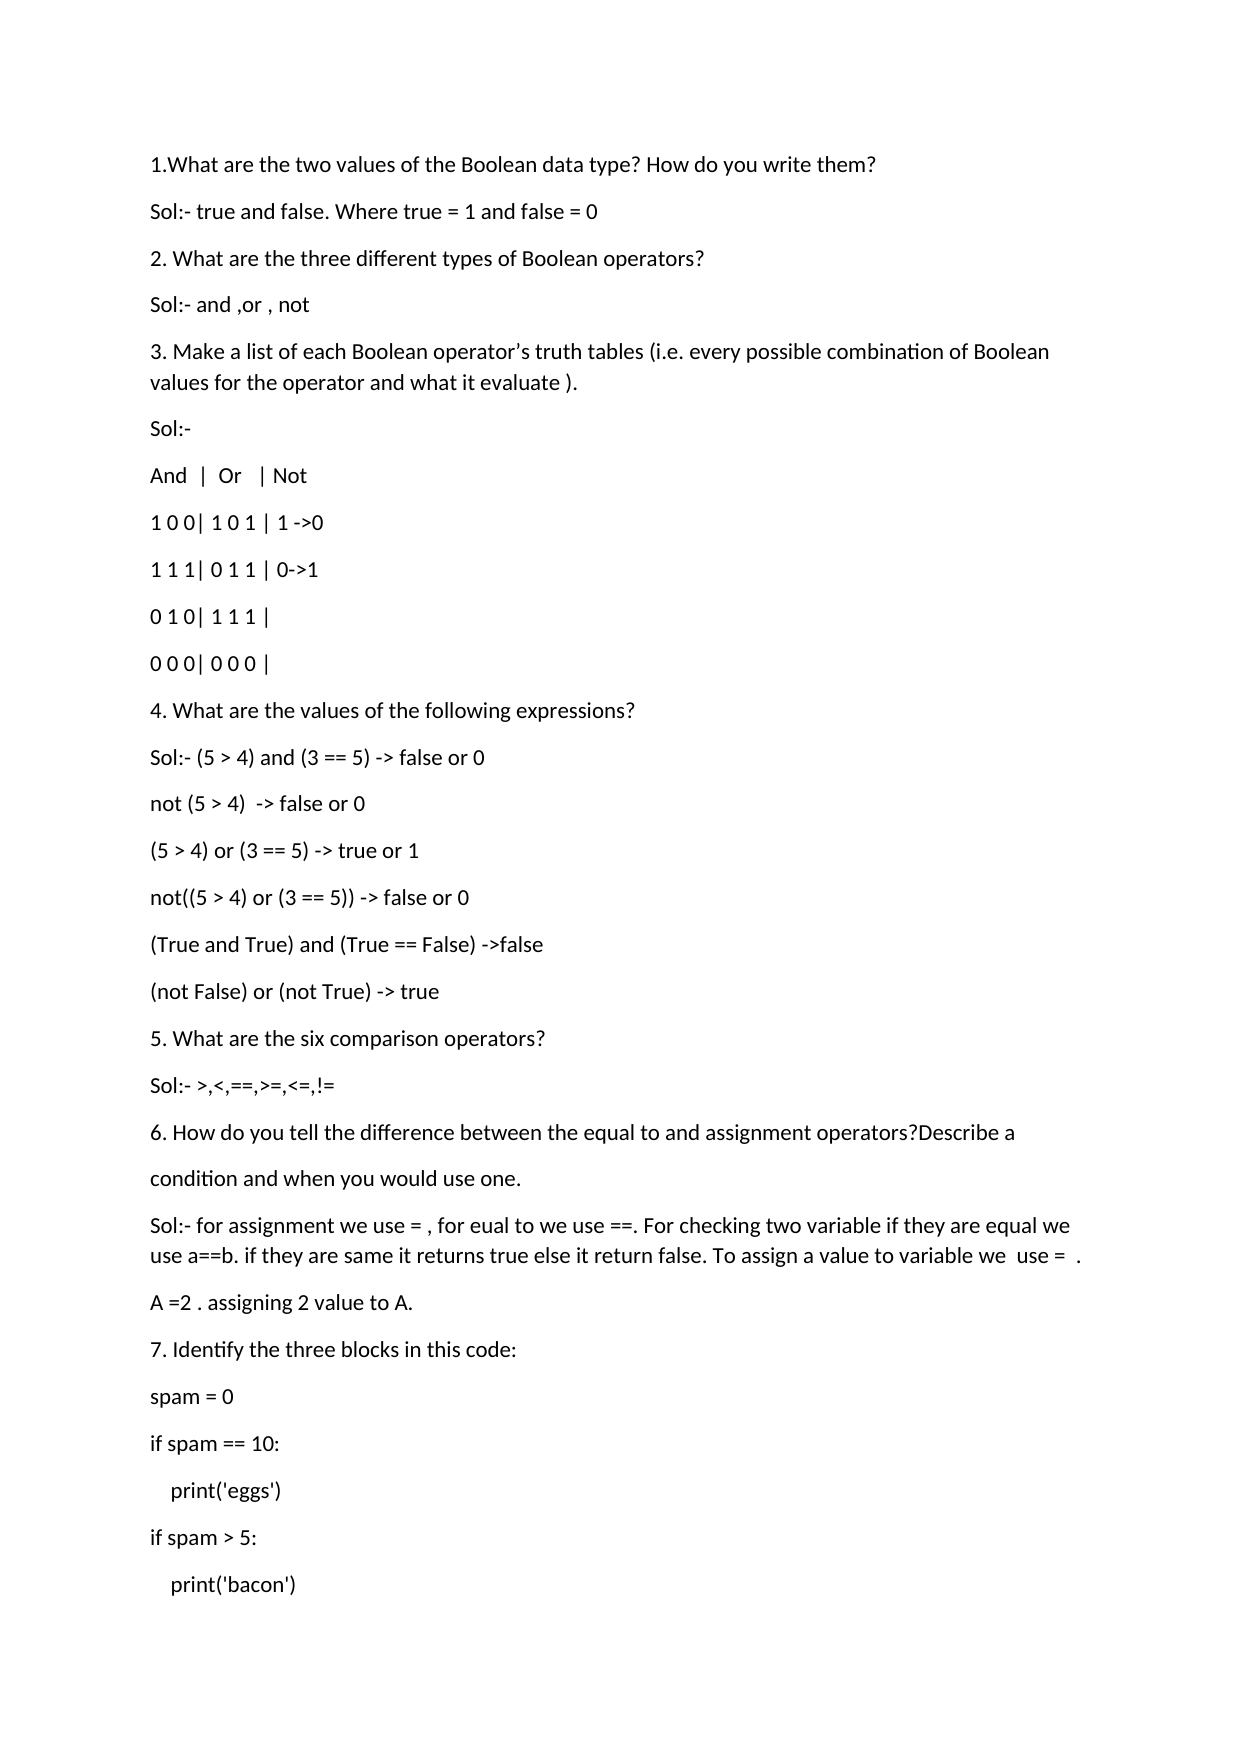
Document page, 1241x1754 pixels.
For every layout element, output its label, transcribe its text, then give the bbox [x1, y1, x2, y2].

text 0 1 0| 1 1 1 | [150, 602, 1090, 630]
text not((5 > 4) or (3 == 5)) -> false or 0 [150, 883, 1090, 911]
text 3. Make a list of each Boolean operator’s truth tables (i.e. every possible combination of Boolean values for the operator and what it evaluate ). [150, 337, 1090, 396]
text (True and True) and (True == False) ->false [150, 930, 1090, 958]
text 1.What are the two values of the Boolean data type? How do you write them? [150, 150, 1090, 178]
text Sol:- >,<,==,>=,<=,!= [150, 1071, 1090, 1099]
text if spam > 5: [150, 1523, 1090, 1551]
text 5. What are the six comparison operators? [150, 1024, 1090, 1052]
text print('eggs') [150, 1476, 1090, 1504]
text 1 0 0| 1 0 1 | 1 ->0 [150, 508, 1090, 536]
text 2. What are the three different types of Boolean operators? [150, 244, 1090, 272]
text not (5 > 4) -> false or 0 [150, 789, 1090, 818]
text if spam == 10: [150, 1429, 1090, 1457]
text 0 0 0| 0 0 0 | [150, 649, 1090, 677]
text 7. Identify the three blocks in this code: [150, 1335, 1090, 1363]
text 1 1 1| 0 1 1 | 0->1 [150, 555, 1090, 583]
text (5 > 4) or (3 == 5) -> true or 1 [150, 836, 1090, 864]
text (not False) or (not True) -> true [150, 977, 1090, 1005]
text condition and when you would use one. [150, 1164, 1090, 1193]
text A =2 . assigning 2 value to A. [150, 1288, 1090, 1317]
text 4. What are the values of the following expressions? [150, 696, 1090, 724]
text Sol:- and ,or , not [150, 291, 1090, 319]
text And | Or | Not [150, 461, 1090, 489]
text spam = 0 [150, 1382, 1090, 1410]
text print('bacon') [150, 1570, 1090, 1598]
text Sol:- [150, 414, 1090, 443]
text 6. How do you tell the difference between the equal to and assignment operators?Describe a [150, 1118, 1090, 1146]
text Sol:- for assignment we use = , for eual to we use ==. For checking two variable if they are equal we use a==b. if they are same it returns true else it return false. To assign a value to variable we use = . [150, 1211, 1090, 1270]
text Sol:- true and false. Where true = 1 and false = 0 [150, 197, 1090, 225]
text Sol:- (5 > 4) and (3 == 5) -> false or 0 [150, 743, 1090, 771]
